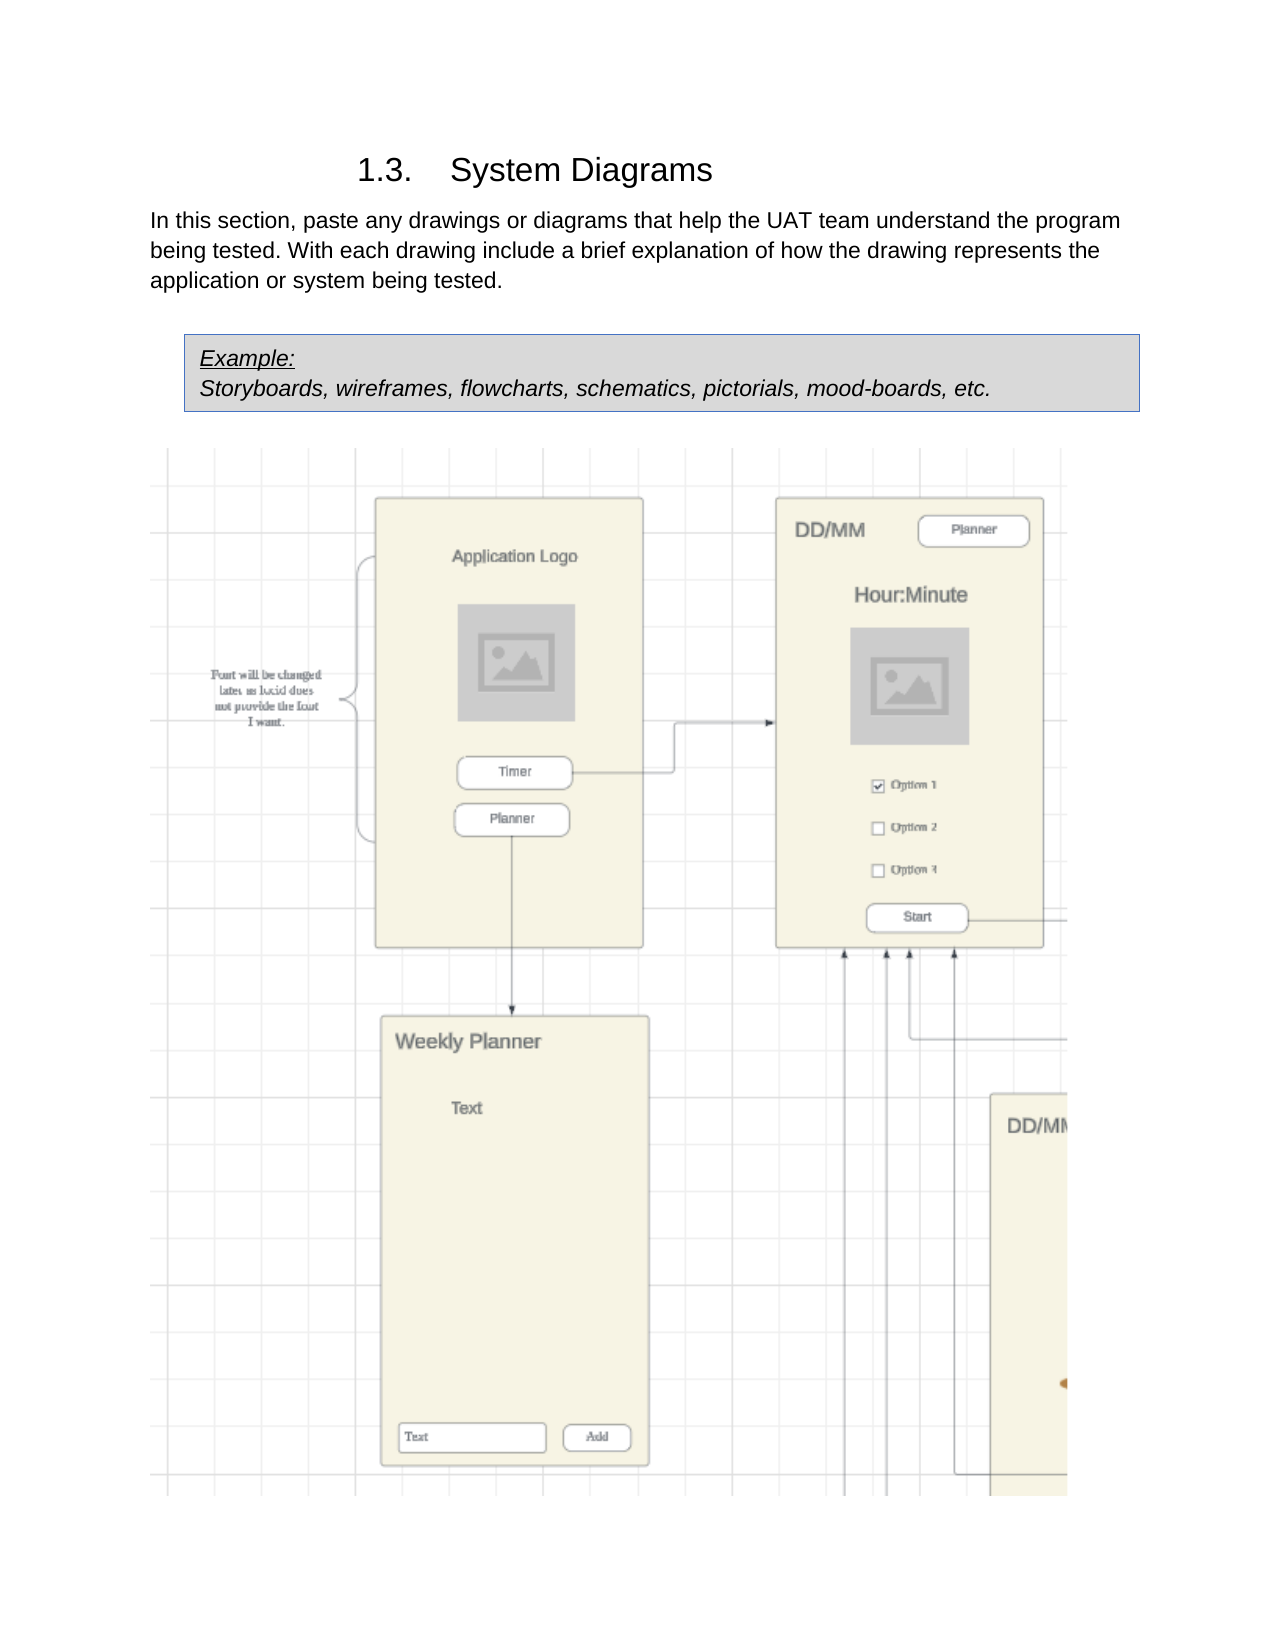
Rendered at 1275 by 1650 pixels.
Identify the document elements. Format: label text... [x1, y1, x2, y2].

subtitle System Diagrams [412, 150, 1125, 188]
picture [150, 448, 1068, 1496]
text In this section, paste any drawings or diagrams that help the UAT team understand the program being tested. With each drawing include a brief explanation of how the drawing represents the application or system being tested. [150, 207, 1125, 293]
